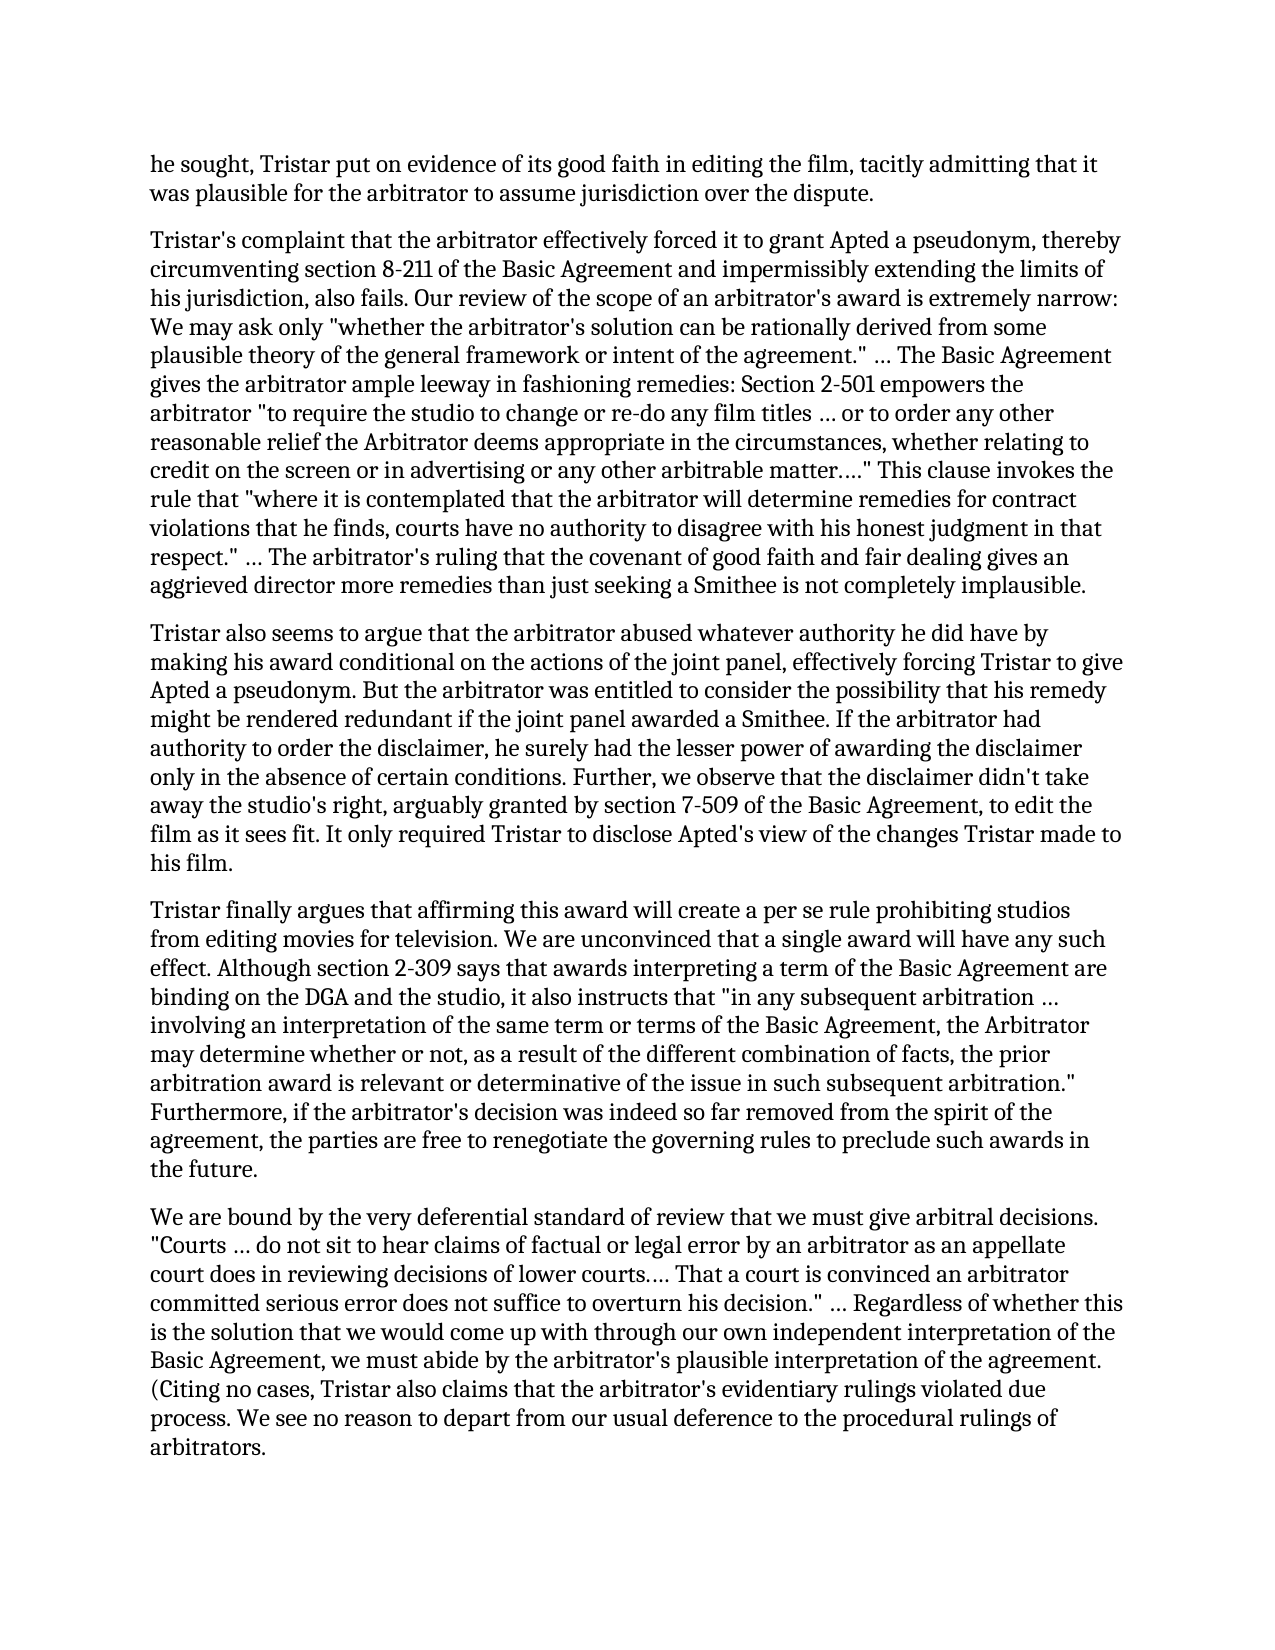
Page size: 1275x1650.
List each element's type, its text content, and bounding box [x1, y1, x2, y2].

text Tristar's complaint that the arbitrator effectively forced it to grant Apted a pseudonym, thereby circumventing section 8-211 of the Basic Agreement and impermissibly extending the limits of his jurisdiction, also fails. Our review of the scope of an arbitrator's award is extremely narrow: We may ask only "whether the arbitrator's solution can be rationally derived from some plausible theory of the general framework or intent of the agreement." … The Basic Agreement gives the arbitrator ample leeway in fashioning remedies: Section 2-501 empowers the arbitrator "to require the studio to change or re-do any film titles … or to order any other reasonable relief the Arbitrator deems appropriate in the circumstances, whether relating to credit on the screen or in advertising or any other arbitrable matter.…" This clause invokes the rule that "where it is contemplated that the arbitrator will determine remedies for contract violations that he finds, courts have no authority to disagree with his honest judgment in that respect." … The arbitrator's ruling that the covenant of good faith and fair dealing gives an aggrieved director more remedies than just seeking a Smithee is not completely implausible. [150, 226, 1125, 600]
text Tristar also seems to argue that the arbitrator abused whatever authority he did have by making his award conditional on the actions of the joint panel, effectively forcing Tristar to give Apted a pseudonym. But the arbitrator was entitled to consider the possibility that his remedy might be rendered redundant if the joint panel awarded a Smithee. If the arbitrator had authority to order the disclaimer, he surely had the lesser power of awarding the disclaimer only in the absence of certain conditions. Further, we observe that the disclaimer didn't take away the studio's right, arguably granted by section 7-509 of the Basic Agreement, to edit the film as it sees fit. It only required Tristar to disclose Apted's view of the changes Tristar made to his film. [150, 619, 1125, 877]
text We are bound by the very deferential standard of review that we must give arbitral decisions. "Courts … do not sit to hear claims of factual or legal error by an arbitrator as an appellate court does in reviewing decisions of lower courts.… That a court is convinced an arbitrator committed serious error does not suffice to overturn his decision." … Regardless of whether this is the solution that we would come up with through our own independent interpretation of the Basic Agreement, we must abide by the arbitrator's plausible interpretation of the agreement. (Citing no cases, Tristar also claims that the arbitrator's evidentiary rulings violated due process. We see no reason to depart from our usual deference to the procedural rulings of arbitrators. [150, 1202, 1125, 1461]
text Tristar finally argues that affirming this award will create a per se rule prohibiting studios from editing movies for television. We are unconvinced that a single award will have any such effect. Although section 2-309 says that awards interpreting a term of the Basic Agreement are binding on the DGA and the studio, it also instructs that "in any subsequent arbitration … involving an interpretation of the same term or terms of the Basic Agreement, the Arbitrator may determine whether or not, as a result of the different combination of facts, the prior arbitration award is relevant or determinative of the issue in such subsequent arbitration." Furthermore, if the arbitrator's decision was indeed so far removed from the spirit of the agreement, the parties are free to renegotiate the governing rules to preclude such awards in the future. [150, 896, 1125, 1184]
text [150, 150, 1125, 207]
